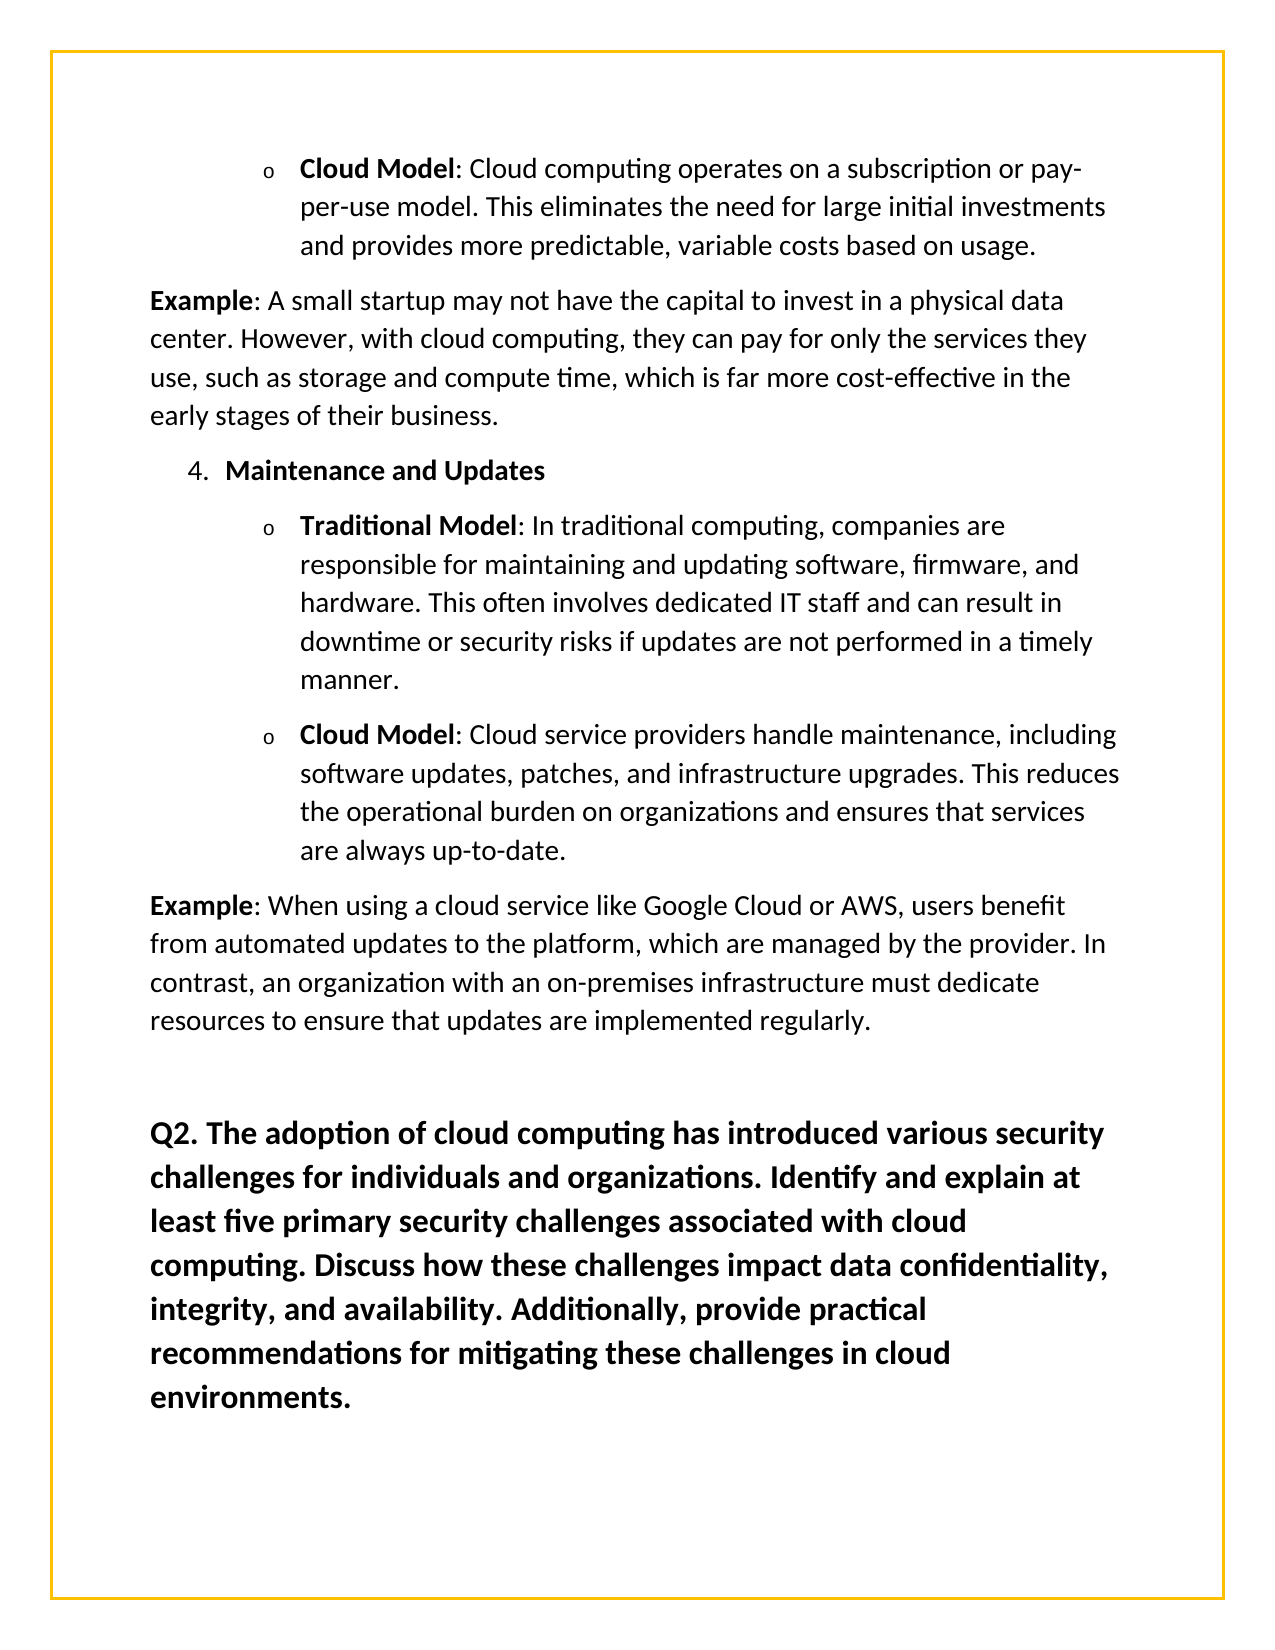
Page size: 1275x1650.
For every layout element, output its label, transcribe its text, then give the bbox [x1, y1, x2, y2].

text Example: A small startup may not have the capital to invest in a physical data center. However, with cloud computing, they can pay for only the services they use, such as storage and compute time, which is far more cost-effective in the early stages of their business. [150, 282, 1125, 433]
list Maintenance and Updates [187, 452, 1125, 488]
list Cloud Model: Cloud computing operates on a subscription or pay-per-use model. This eliminates the need for large initial investments and provides more predictable, variable costs based on usage. [262, 150, 1125, 262]
text Example: When using a cloud service like Google Cloud or AWS, users benefit from automated updates to the platform, which are managed by the provider. In contrast, an organization with an on-premises infrastructure must dedicate resources to ensure that updates are implemented regularly. [150, 887, 1125, 1038]
list Traditional Model: In traditional computing, companies are responsible for maintaining and updating software, firmware, and hardware. This often involves dedicated IT staff and can result in downtime or security risks if updates are not performed in a timely manner. [262, 507, 1125, 697]
list Cloud Model: Cloud service providers handle maintenance, including software updates, patches, and infrastructure upgrades. This reduces the operational burden on organizations and ensures that services are always up-to-date. [262, 716, 1125, 867]
text Q2. The adoption of cloud computing has introduced various security challenges for individuals and organizations. Identify and explain at least five primary security challenges associated with cloud computing. Discuss how these challenges impact data confidentiality, integrity, and availability. Additionally, provide practical recommendations for mitigating these challenges in cloud environments. [150, 1112, 1125, 1417]
